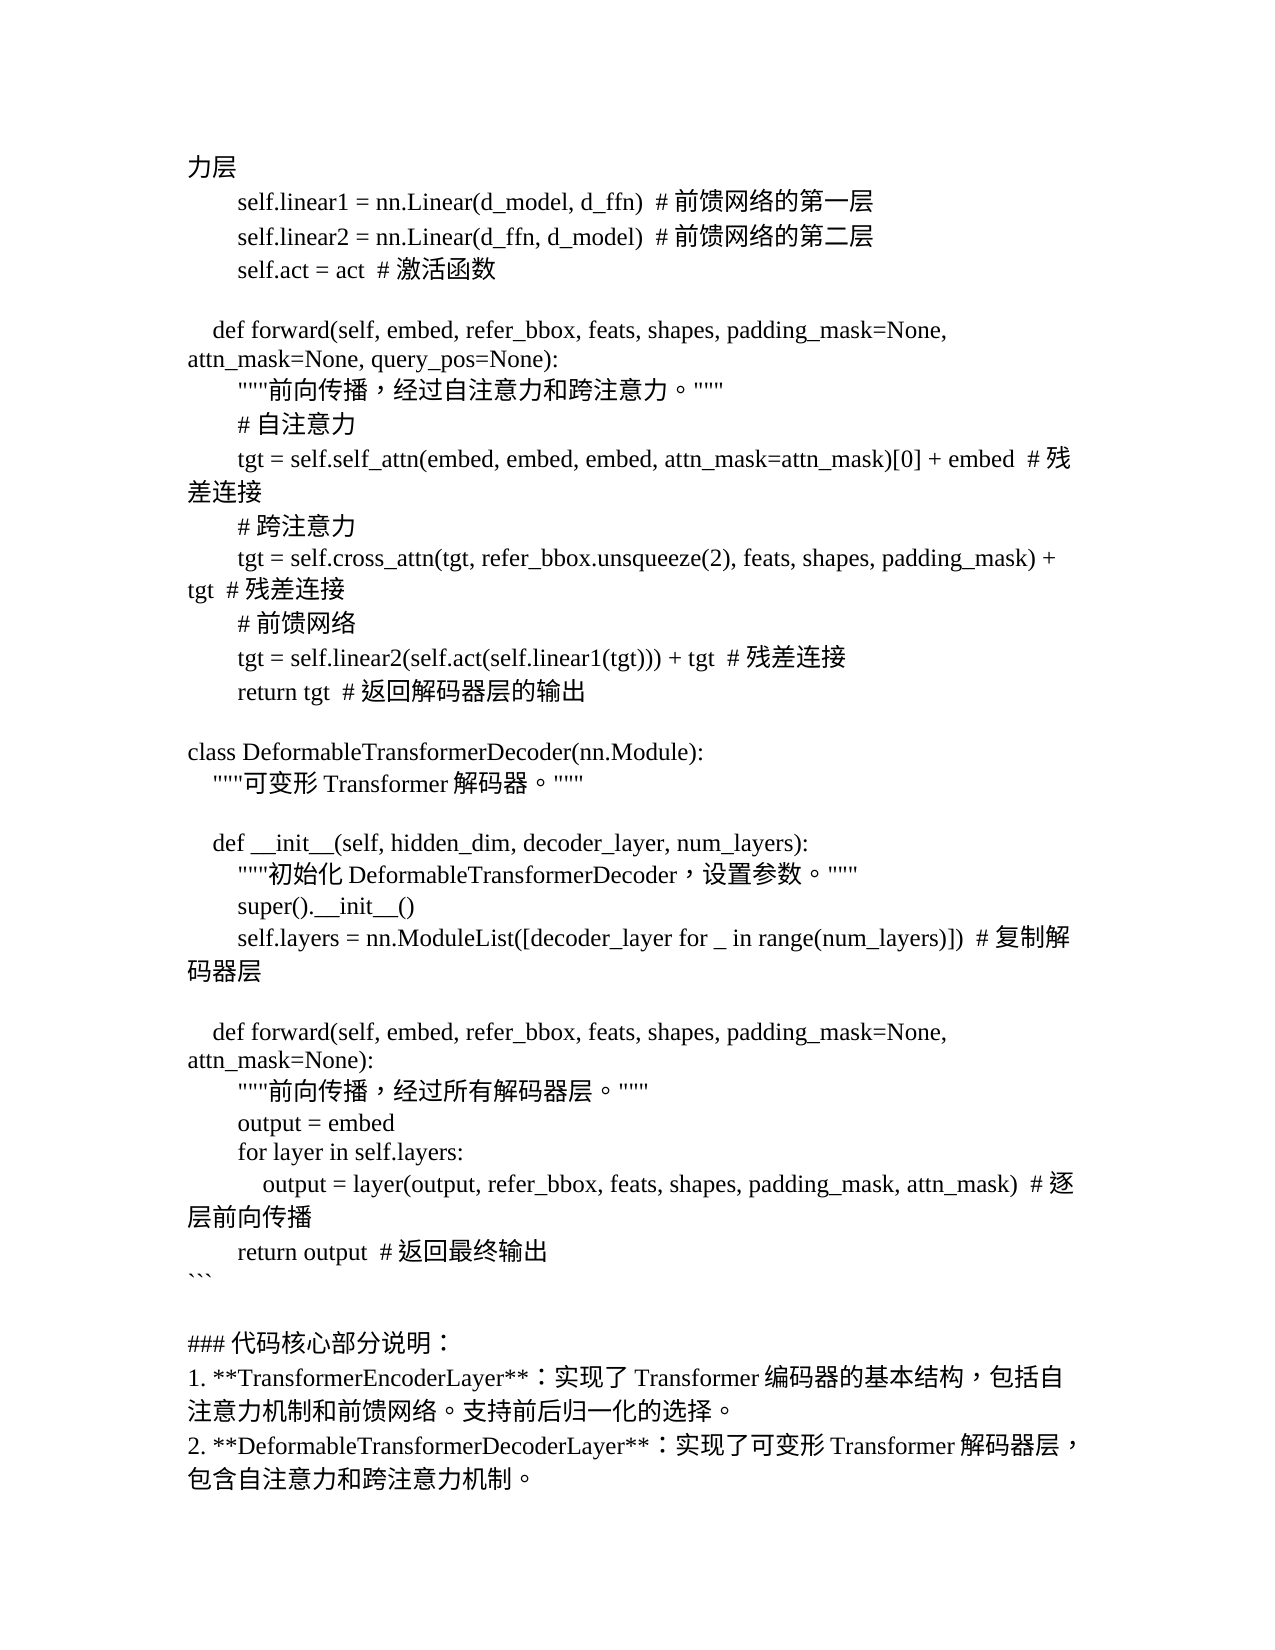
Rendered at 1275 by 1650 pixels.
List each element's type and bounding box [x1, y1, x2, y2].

text [187, 150, 1087, 1496]
